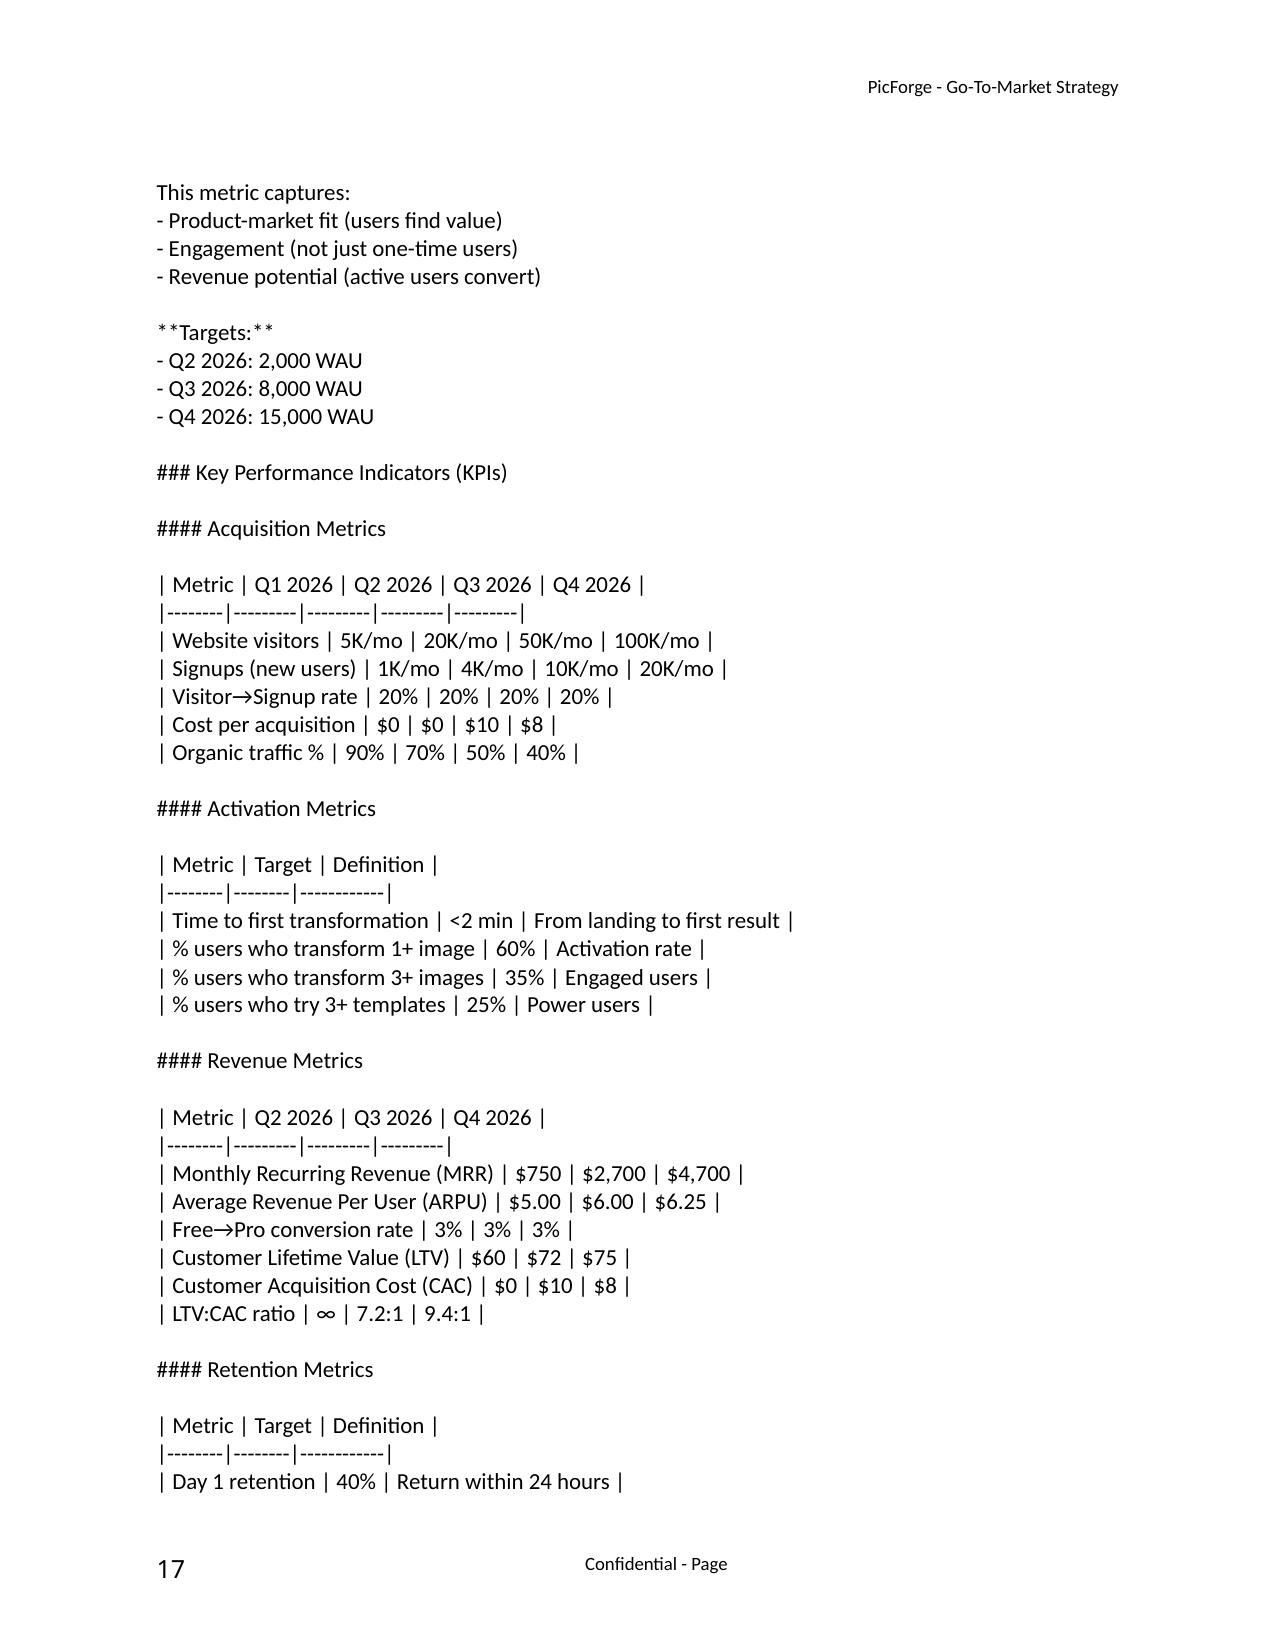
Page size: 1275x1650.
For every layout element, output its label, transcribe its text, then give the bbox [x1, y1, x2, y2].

text - Revenue potential (active users convert) [156, 262, 1118, 290]
text |--------|---------|---------|---------| [156, 1131, 1118, 1159]
text |--------|--------|------------| [156, 878, 1118, 907]
text | Organic traffic % | 90% | 70% | 50% | 40% | [156, 738, 1118, 766]
text | Visitor→Signup rate | 20% | 20% | 20% | 20% | [156, 682, 1118, 710]
text | Customer Lifetime Value (LTV) | $60 | $72 | $75 | [156, 1243, 1118, 1271]
text - Product-market fit (users find value) [156, 206, 1118, 234]
text ### Key Performance Indicators (KPIs) [156, 458, 1118, 486]
text #### Retention Metrics [156, 1355, 1118, 1383]
text This metric captures: [156, 178, 1118, 206]
text | Free→Pro conversion rate | 3% | 3% | 3% | [156, 1215, 1118, 1243]
text | Metric | Q1 2026 | Q2 2026 | Q3 2026 | Q4 2026 | [156, 570, 1118, 598]
text | Signups (new users) | 1K/mo | 4K/mo | 10K/mo | 20K/mo | [156, 654, 1118, 682]
text |--------|---------|---------|---------|---------| [156, 598, 1118, 626]
text - Q3 2026: 8,000 WAU [156, 374, 1118, 402]
text - Q4 2026: 15,000 WAU [156, 402, 1118, 430]
text | Metric | Target | Definition | [156, 1411, 1118, 1439]
text | % users who transform 1+ image | 60% | Activation rate | [156, 934, 1118, 963]
text | Metric | Target | Definition | [156, 851, 1118, 878]
text | Time to first transformation | <2 min | From landing to first result | [156, 907, 1118, 934]
text | Monthly Recurring Revenue (MRR) | $750 | $2,700 | $4,700 | [156, 1159, 1118, 1187]
text | LTV:CAC ratio | ∞ | 7.2:1 | 9.4:1 | [156, 1299, 1118, 1327]
text - Q2 2026: 2,000 WAU [156, 346, 1118, 374]
text |--------|--------|------------| [156, 1439, 1118, 1467]
text | Website visitors | 5K/mo | 20K/mo | 50K/mo | 100K/mo | [156, 626, 1118, 654]
text | Customer Acquisition Cost (CAC) | $0 | $10 | $8 | [156, 1271, 1118, 1299]
text - Engagement (not just one-time users) [156, 234, 1118, 262]
text #### Acquisition Metrics [156, 514, 1118, 542]
text #### Revenue Metrics [156, 1047, 1118, 1075]
text **Targets:** [156, 318, 1118, 346]
text | % users who try 3+ templates | 25% | Power users | [156, 991, 1118, 1019]
text | Day 1 retention | 40% | Return within 24 hours | [156, 1467, 1118, 1495]
text | Cost per acquisition | $0 | $0 | $10 | $8 | [156, 710, 1118, 738]
text #### Activation Metrics [156, 794, 1118, 822]
text | Average Revenue Per User (ARPU) | $5.00 | $6.00 | $6.25 | [156, 1187, 1118, 1215]
text | % users who transform 3+ images | 35% | Engaged users | [156, 963, 1118, 991]
text | Metric | Q2 2026 | Q3 2026 | Q4 2026 | [156, 1103, 1118, 1131]
